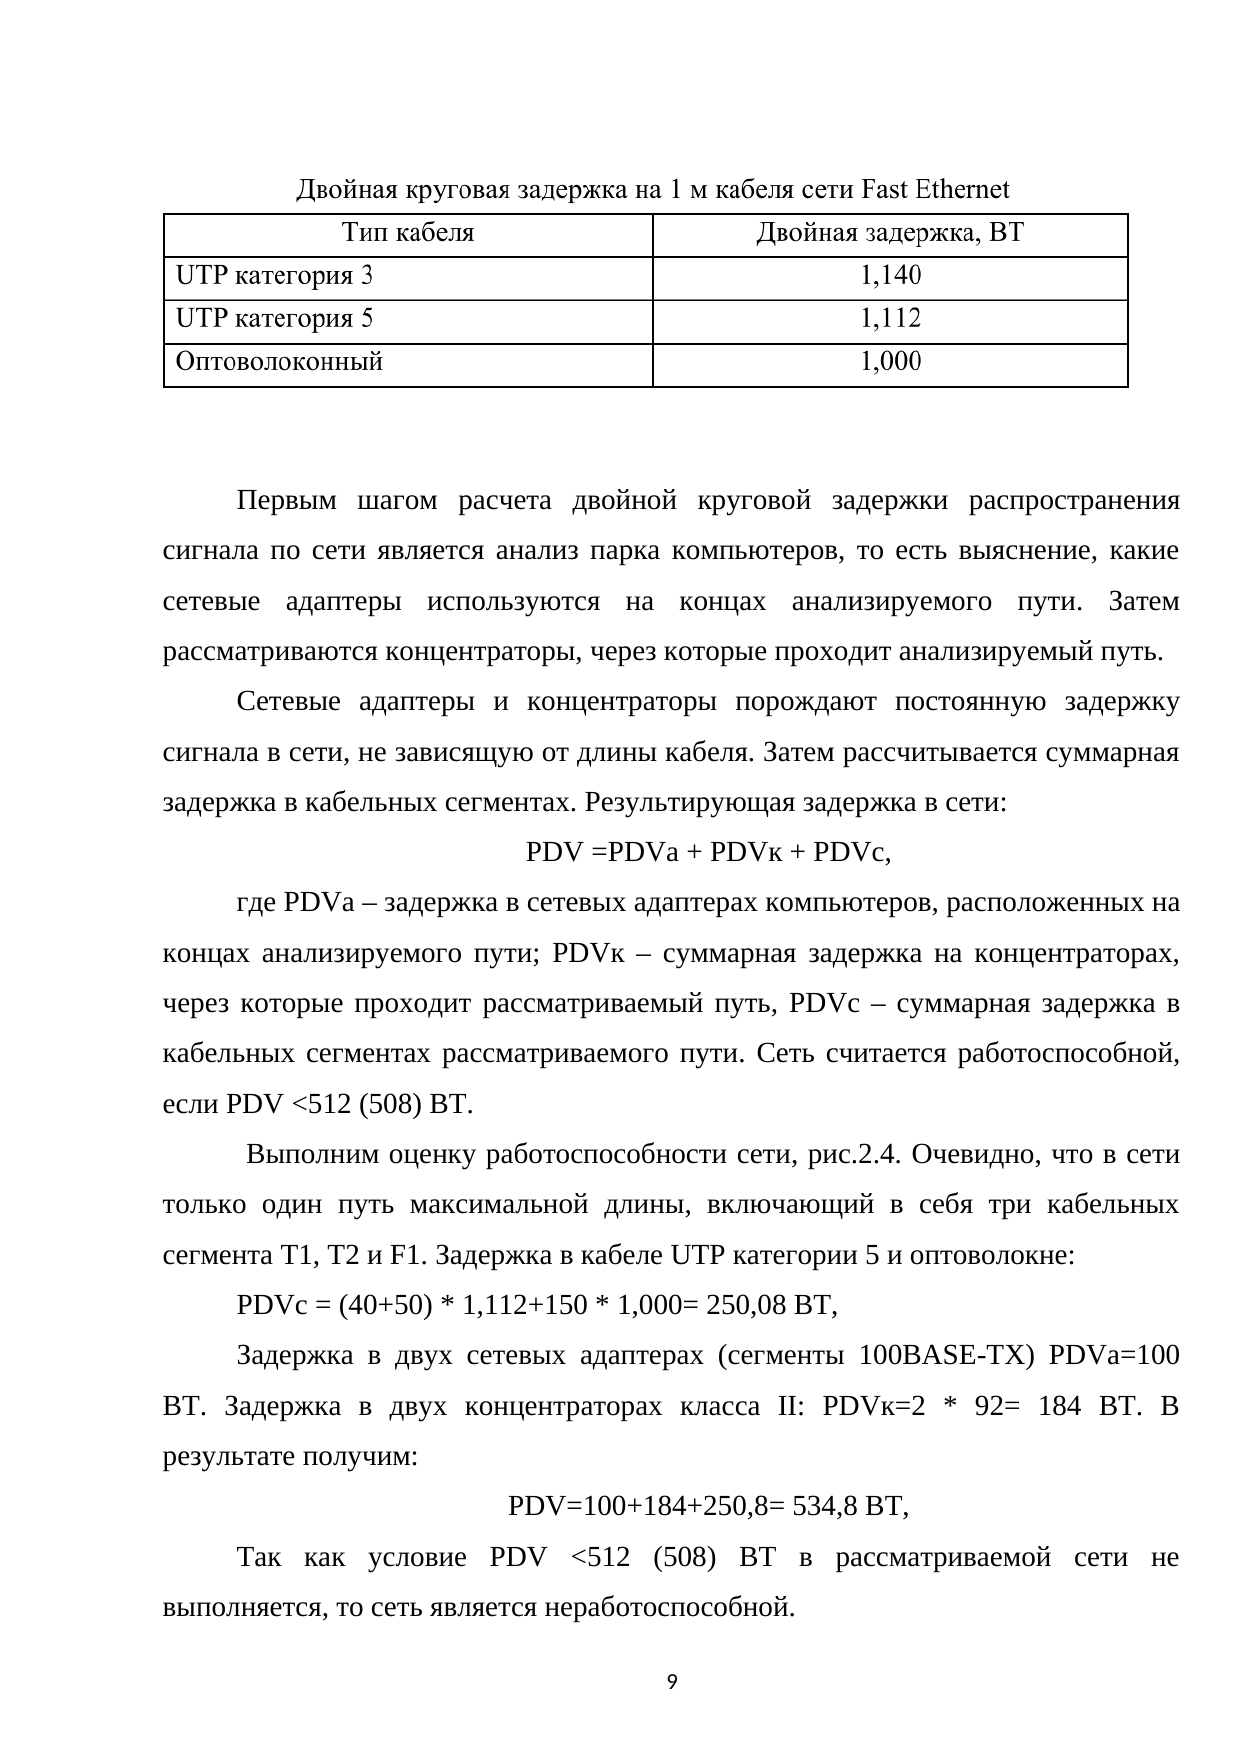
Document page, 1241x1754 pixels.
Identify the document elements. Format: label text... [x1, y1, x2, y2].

text где PDVа – задержка в сетевых адаптерах компьютеров, расположенных на концах анализируемого пути; PDVк – суммарная задержка на концентраторах, через которые проходит рассматриваемый путь, PDVс – суммарная задержка в кабельных сегментах рассматриваемого пути. Сеть считается работоспособной, если PDV <512 (508) ВТ. [162, 884, 1181, 1119]
text Задержка в двух сетевых адаптерах (сегменты 100BASE-TX) PDVа=100 ВТ. Задержка в двух концентраторах класса II: PDVк=2 * 92= 184 ВТ. В результате получим: [162, 1337, 1181, 1472]
text PDV=100+184+250,8= 534,8 ВТ, [162, 1488, 1181, 1522]
text Так как условие PDV <512 (508) ВТ в рассматриваемой сети не выполняется, то сеть является неработоспособной. [162, 1539, 1181, 1622]
text Сетевые адаптеры и концентраторы порождают постоянную задержку сигнала в сети, не зависящую от длины кабеля. Затем рассчитывается суммарная задержка в кабельных сегментах. Результирующая задержка в сети: [162, 683, 1181, 817]
picture [142, 166, 1147, 449]
text PDV =PDVа + PDVк + PDVс, [162, 834, 1181, 868]
text PDVс = (40+50) * 1,112+150 * 1,000= 250,08 ВТ, [162, 1287, 1181, 1321]
text Выполним оценку работоспособности сети, рис.2.4. Очевидно, что в сети только один путь максимальной длины, включающий в себя три кабельных сегмента T1, T2 и F1. Задержка в кабеле UTP категории 5 и оптоволокне: [162, 1136, 1181, 1270]
